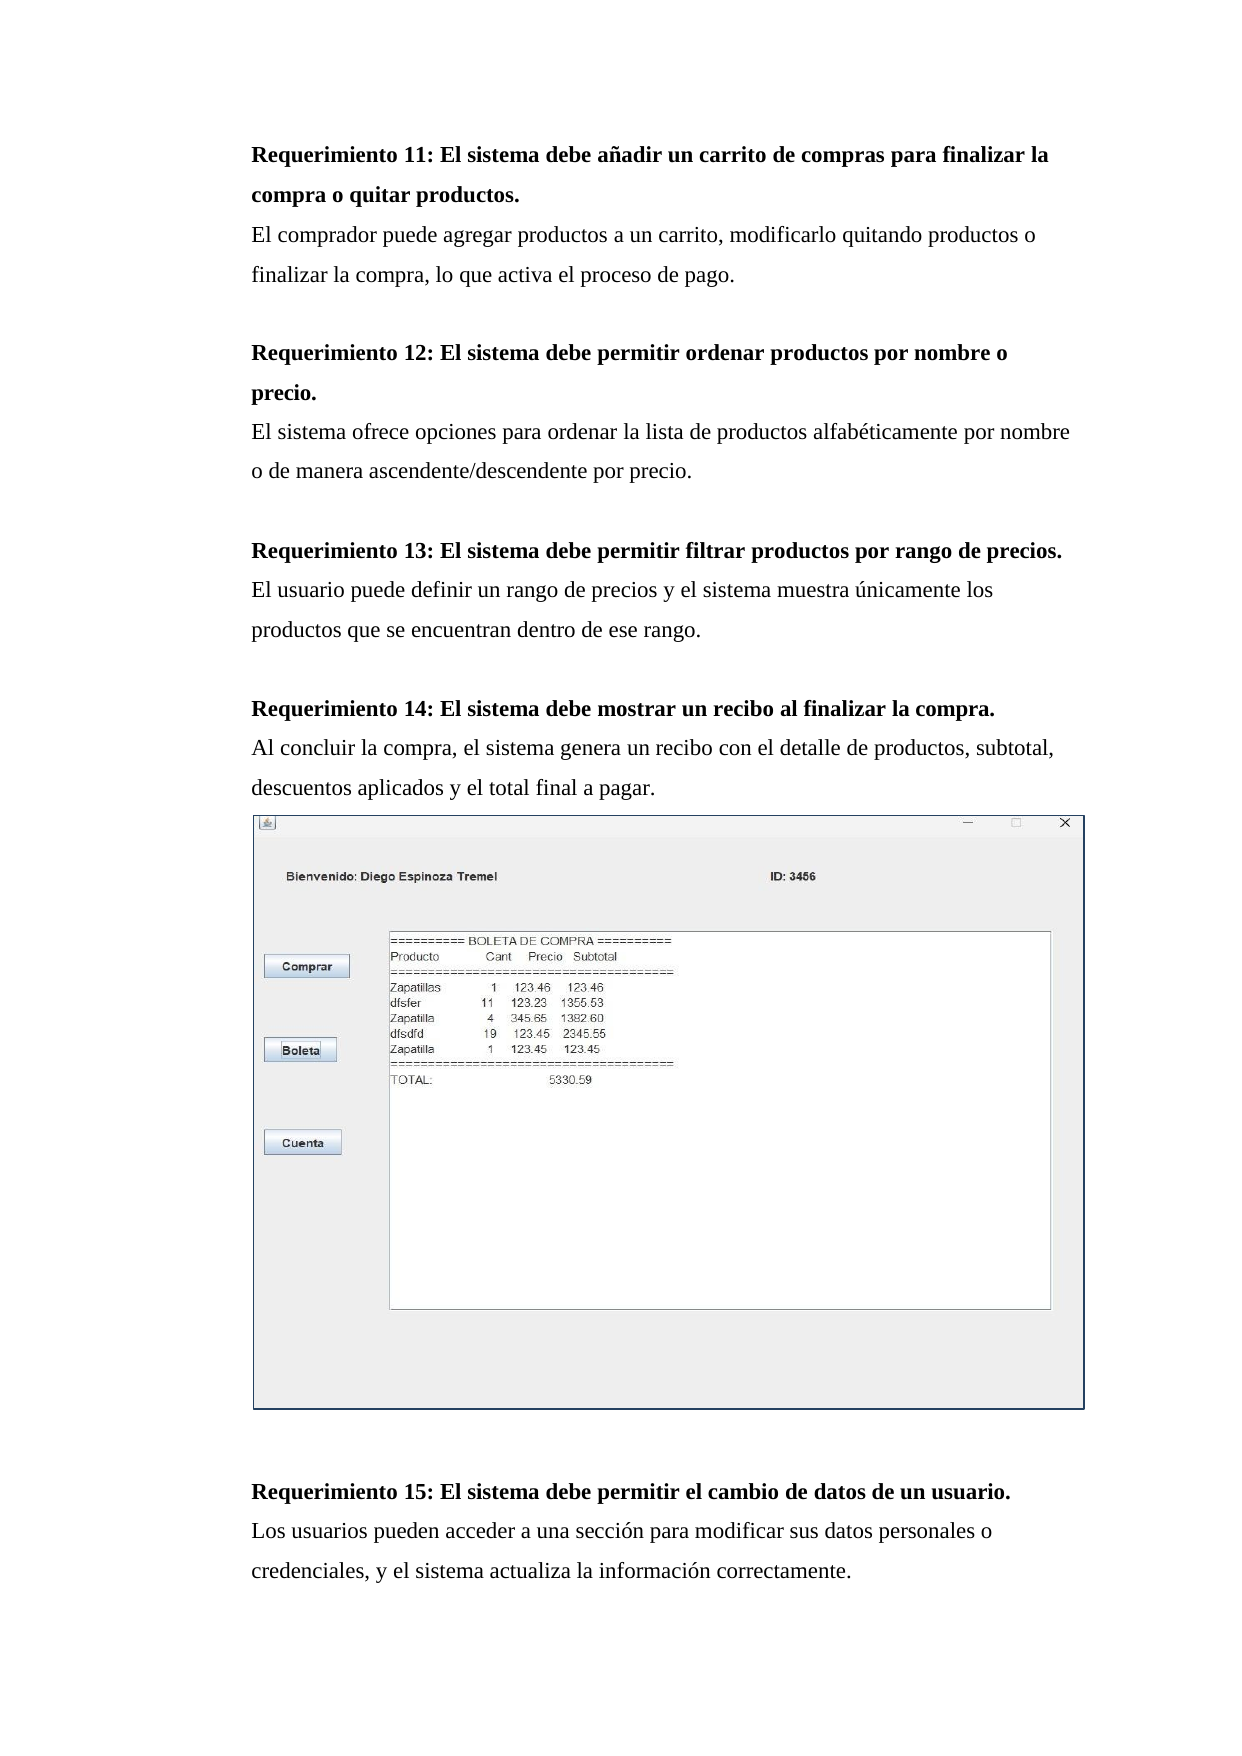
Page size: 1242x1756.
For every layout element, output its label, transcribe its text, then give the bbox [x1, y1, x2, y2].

subtitle Requerimiento 14: El sistema debe mostrar un recibo al finalizar la compra. [251, 695, 1094, 721]
text Requerimiento 13: El sistema debe permitir filtrar productos por rango de precios. El usuario puede definir un rango de precios y el sistema muestra únicamente los productos que se encuentran dentro de ese rango. [251, 537, 1077, 642]
picture [254, 816, 1083, 1408]
subtitle Requerimiento 12: El sistema debe permitir ordenar productos por nombre o precio. [251, 339, 1039, 405]
text El sistema ofrece opciones para ordenar la lista de productos alfabéticamente por nombre o de manera ascendente/descendente por precio. [251, 418, 1075, 484]
subtitle Requerimiento 11: El sistema debe añadir un carrito de compras para finalizar la compra o quitar productos. [251, 142, 1094, 208]
text Requerimiento 15: El sistema debe permitir el cambio de datos de un usuario. Los usuarios pueden acceder a una sección para modificar sus datos personales o credenciales, y el sistema actualiza la información correctamente. [251, 1478, 1039, 1583]
text El comprador puede agregar productos a un carrito, modificarlo quitando productos o finalizar la compra, lo que activa el proceso de pago. [251, 221, 1094, 287]
text Al concluir la compra, el sistema genera un recibo con el detalle de productos, subtotal, descuentos aplicados y el total final a pagar. [251, 734, 1094, 800]
